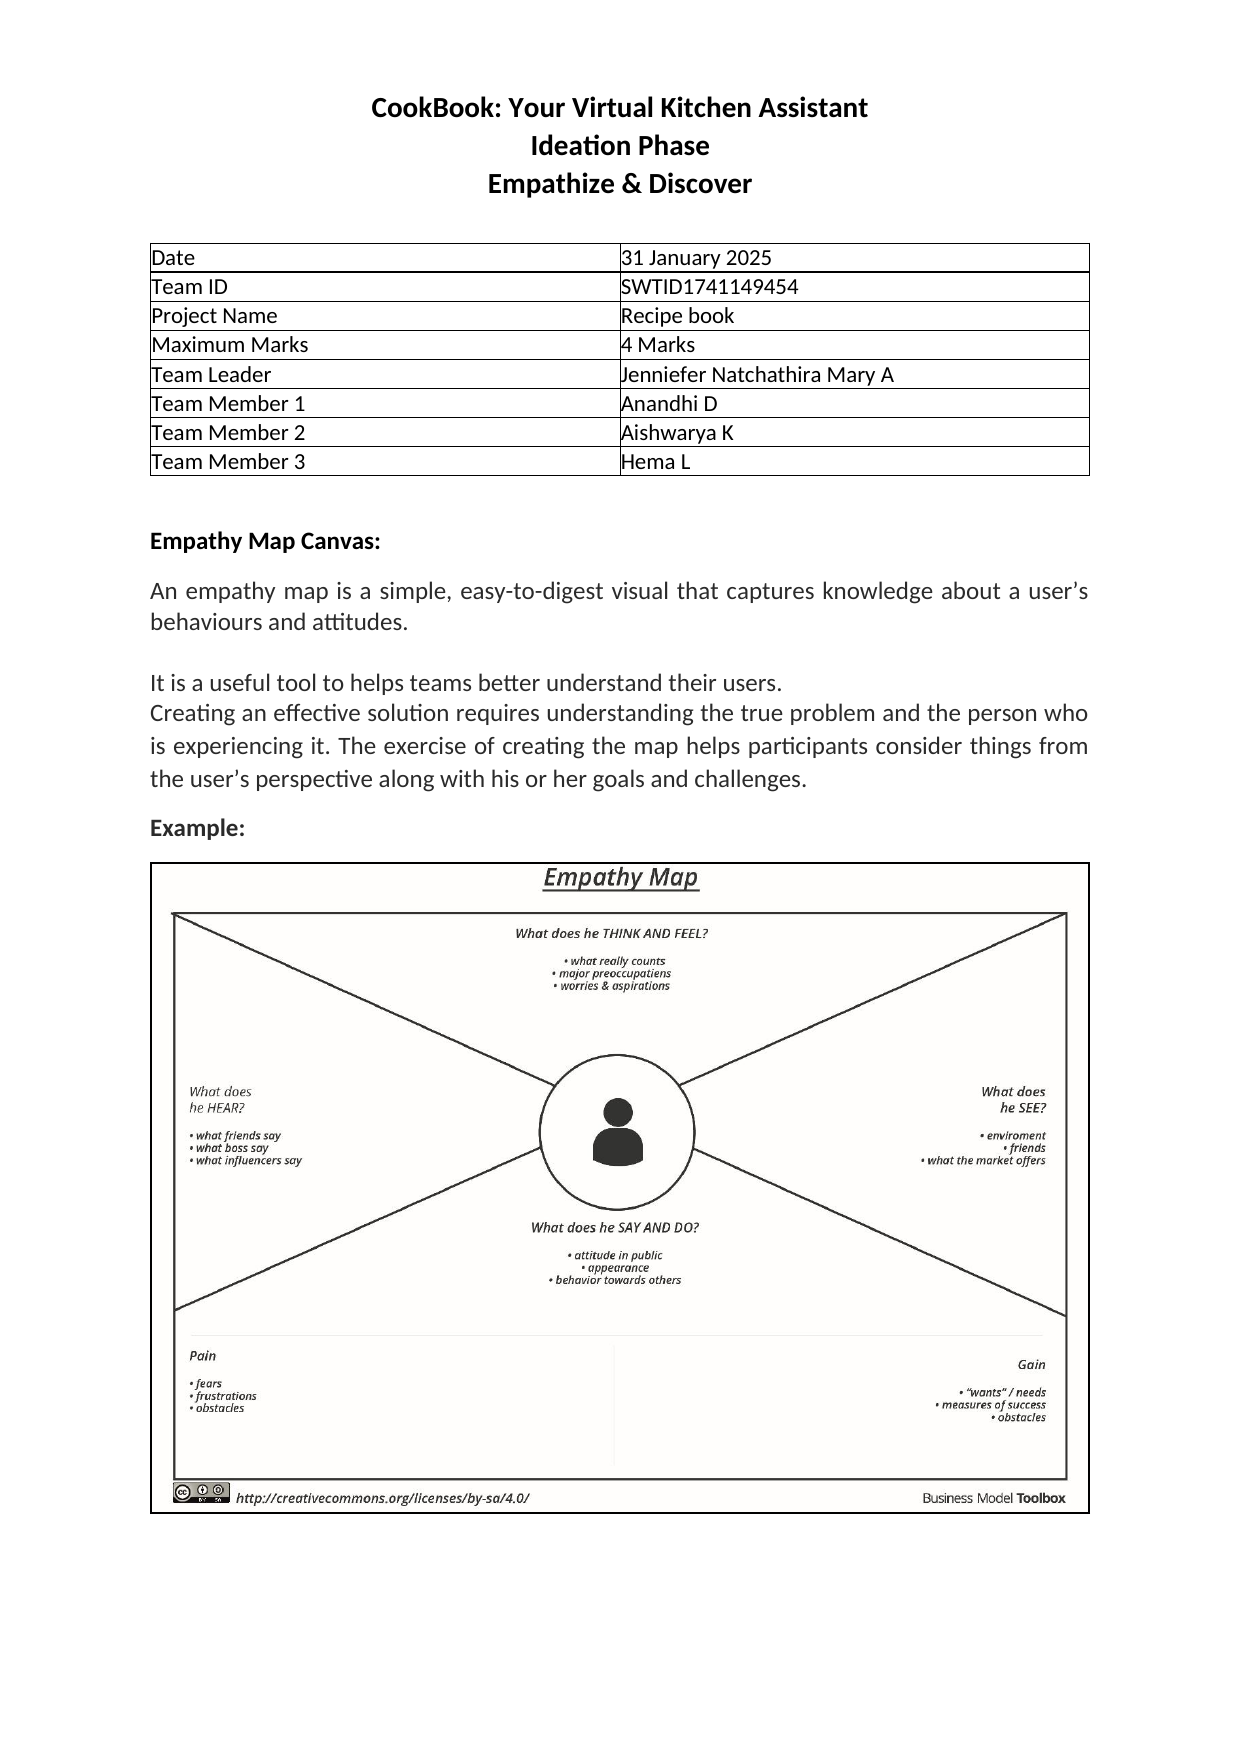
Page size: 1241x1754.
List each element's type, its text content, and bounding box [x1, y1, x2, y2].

text Empathize & Discover [150, 166, 1090, 201]
table_cell Team Leader [151, 360, 620, 388]
table_cell Anandhi D [621, 389, 1089, 417]
table_header Date [151, 244, 620, 271]
picture [152, 864, 1088, 1512]
table_cell Team Member 1 [151, 389, 620, 417]
table_cell Aishwarya K [621, 418, 1089, 446]
table_cell Recipe book [621, 302, 1089, 329]
text CookBook: Your Virtual Kitchen Assistant [150, 89, 1090, 124]
text Empathy Map Canvas: [150, 526, 1090, 556]
table_cell Hema L [621, 447, 1089, 475]
text An empathy map is a simple, easy-to-digest visual that captures knowledge about a user’s behaviours and attitudes. [150, 575, 1090, 636]
table_cell Jenniefer Natchathira Mary A [621, 360, 1089, 388]
table_cell SWTID1741149454 [621, 273, 1089, 301]
table_cell Team Member 3 [151, 447, 620, 475]
table_cell Team Member 2 [151, 418, 620, 446]
table_header 31 January 2025 [621, 244, 1089, 271]
table_cell Team ID [151, 273, 620, 301]
table_cell Project Name [151, 302, 620, 329]
text Creating an effective solution requires understanding the true problem and the person who is experiencing it. The exercise of creating the map helps participants consider things from the user’s perspective along with his or her goals and challenges. [150, 697, 1090, 793]
table_cell Maximum Marks [151, 331, 620, 359]
text Example: [150, 813, 1090, 843]
text It is a useful tool to helps teams better understand their users. [150, 667, 1090, 697]
text Ideation Phase [150, 127, 1090, 163]
table_cell 4 Marks [621, 331, 1089, 359]
